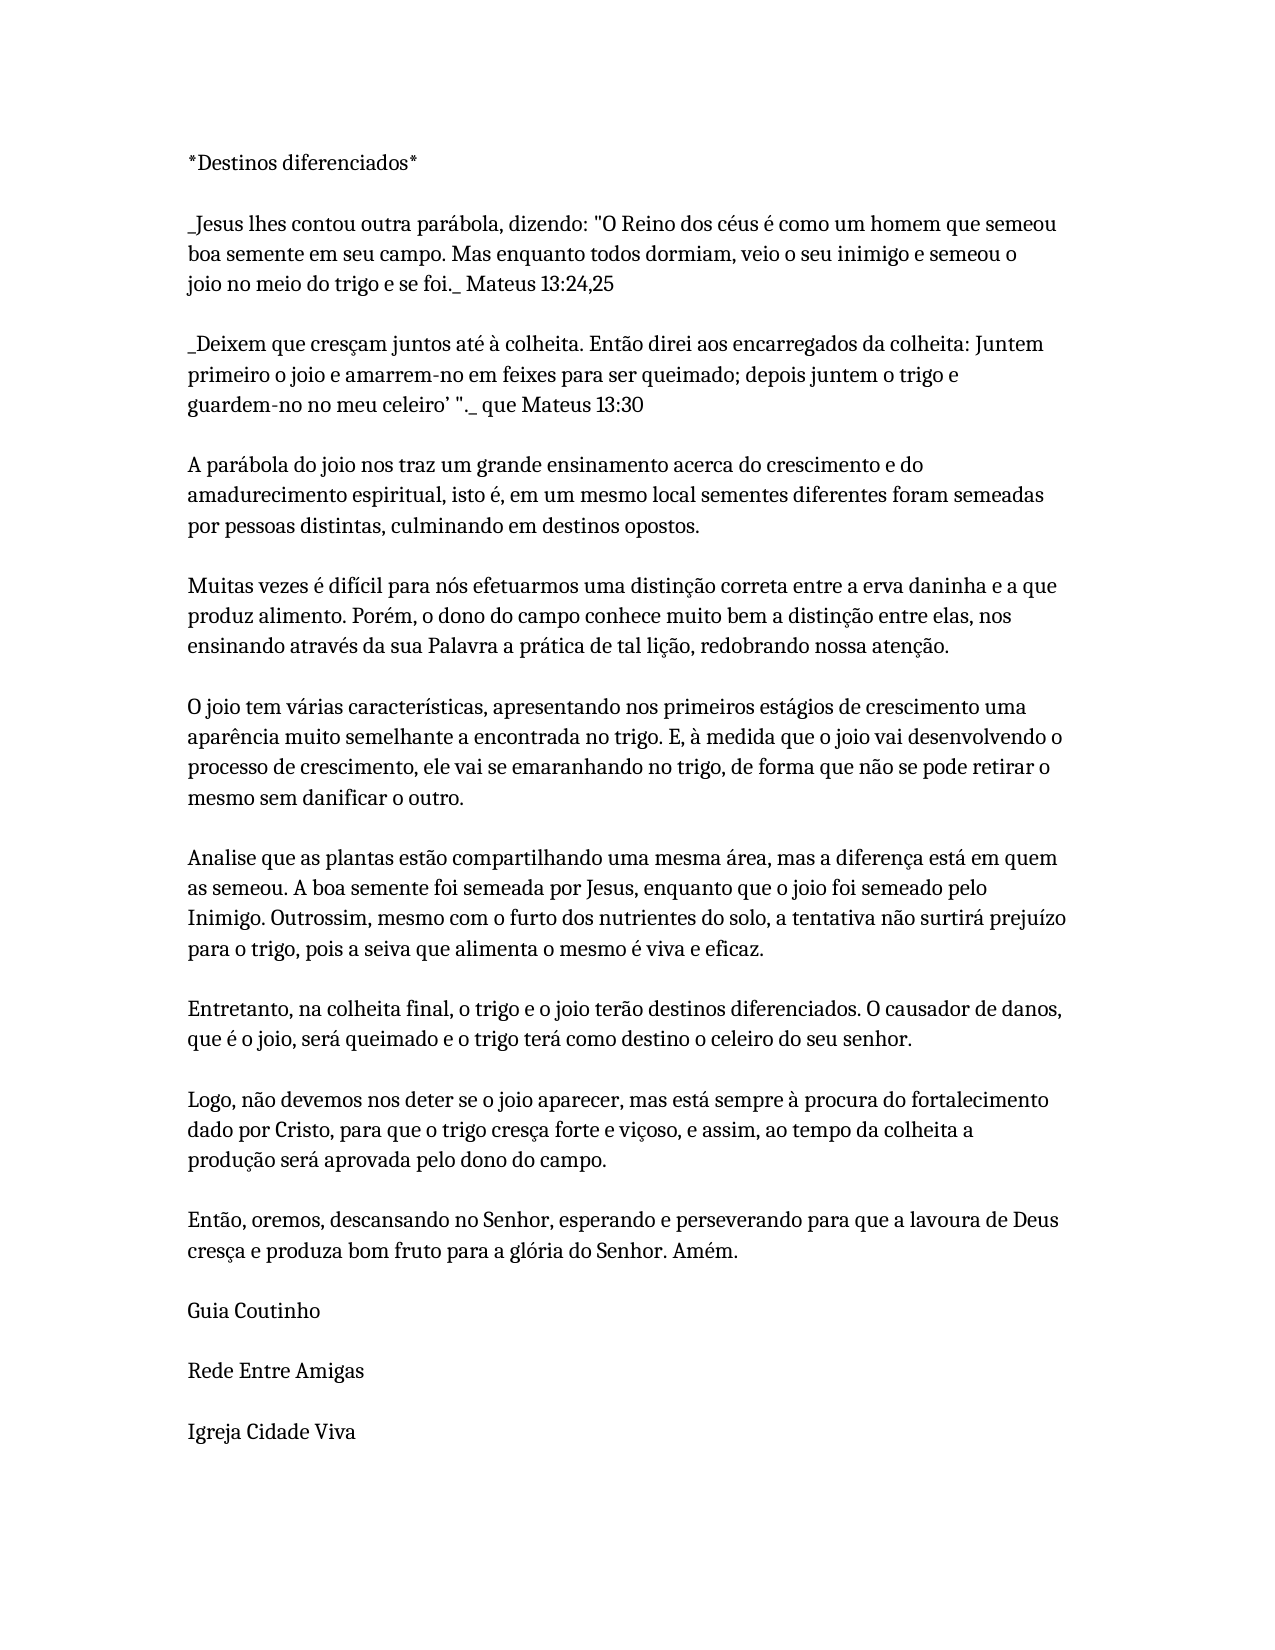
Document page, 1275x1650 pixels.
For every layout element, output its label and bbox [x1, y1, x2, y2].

text [187, 150, 1087, 1445]
